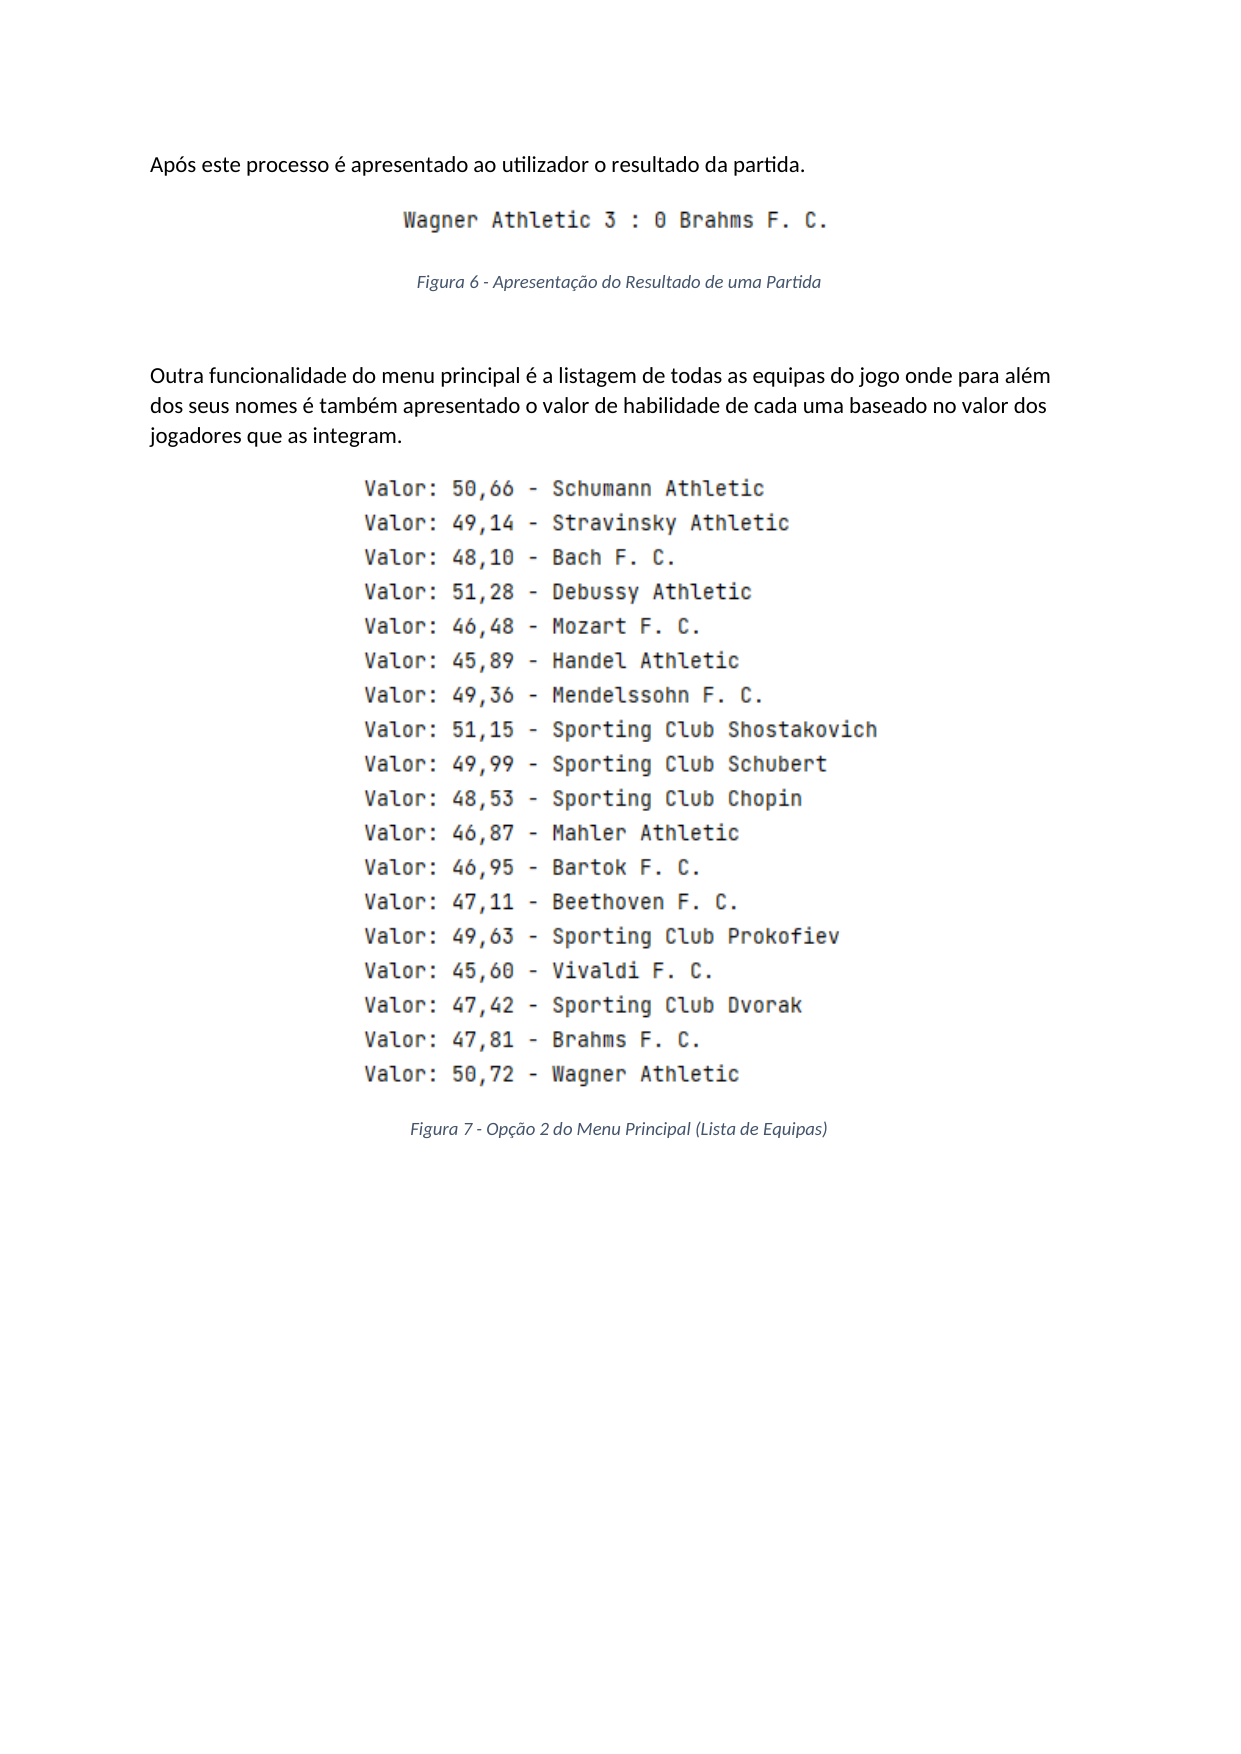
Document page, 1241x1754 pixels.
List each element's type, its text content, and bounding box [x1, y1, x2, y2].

picture [396, 196, 844, 252]
picture [355, 468, 886, 1099]
text Figura 7 - Opção 2 do Menu Principal (Lista de Equipas) [150, 1117, 1090, 1140]
text Outra funcionalidade do menu principal é a listagem de todas as equipas do jogo onde para além dos seus nomes é também apresentado o valor de habilidade de cada uma baseado no valor dos jogadores que as integram. [150, 361, 1090, 449]
text Após este processo é apresentado ao utilizador o resultado da partida. [150, 150, 1090, 178]
text Figura 6 - Apresentação do Resultado de uma Partida [150, 270, 1090, 293]
